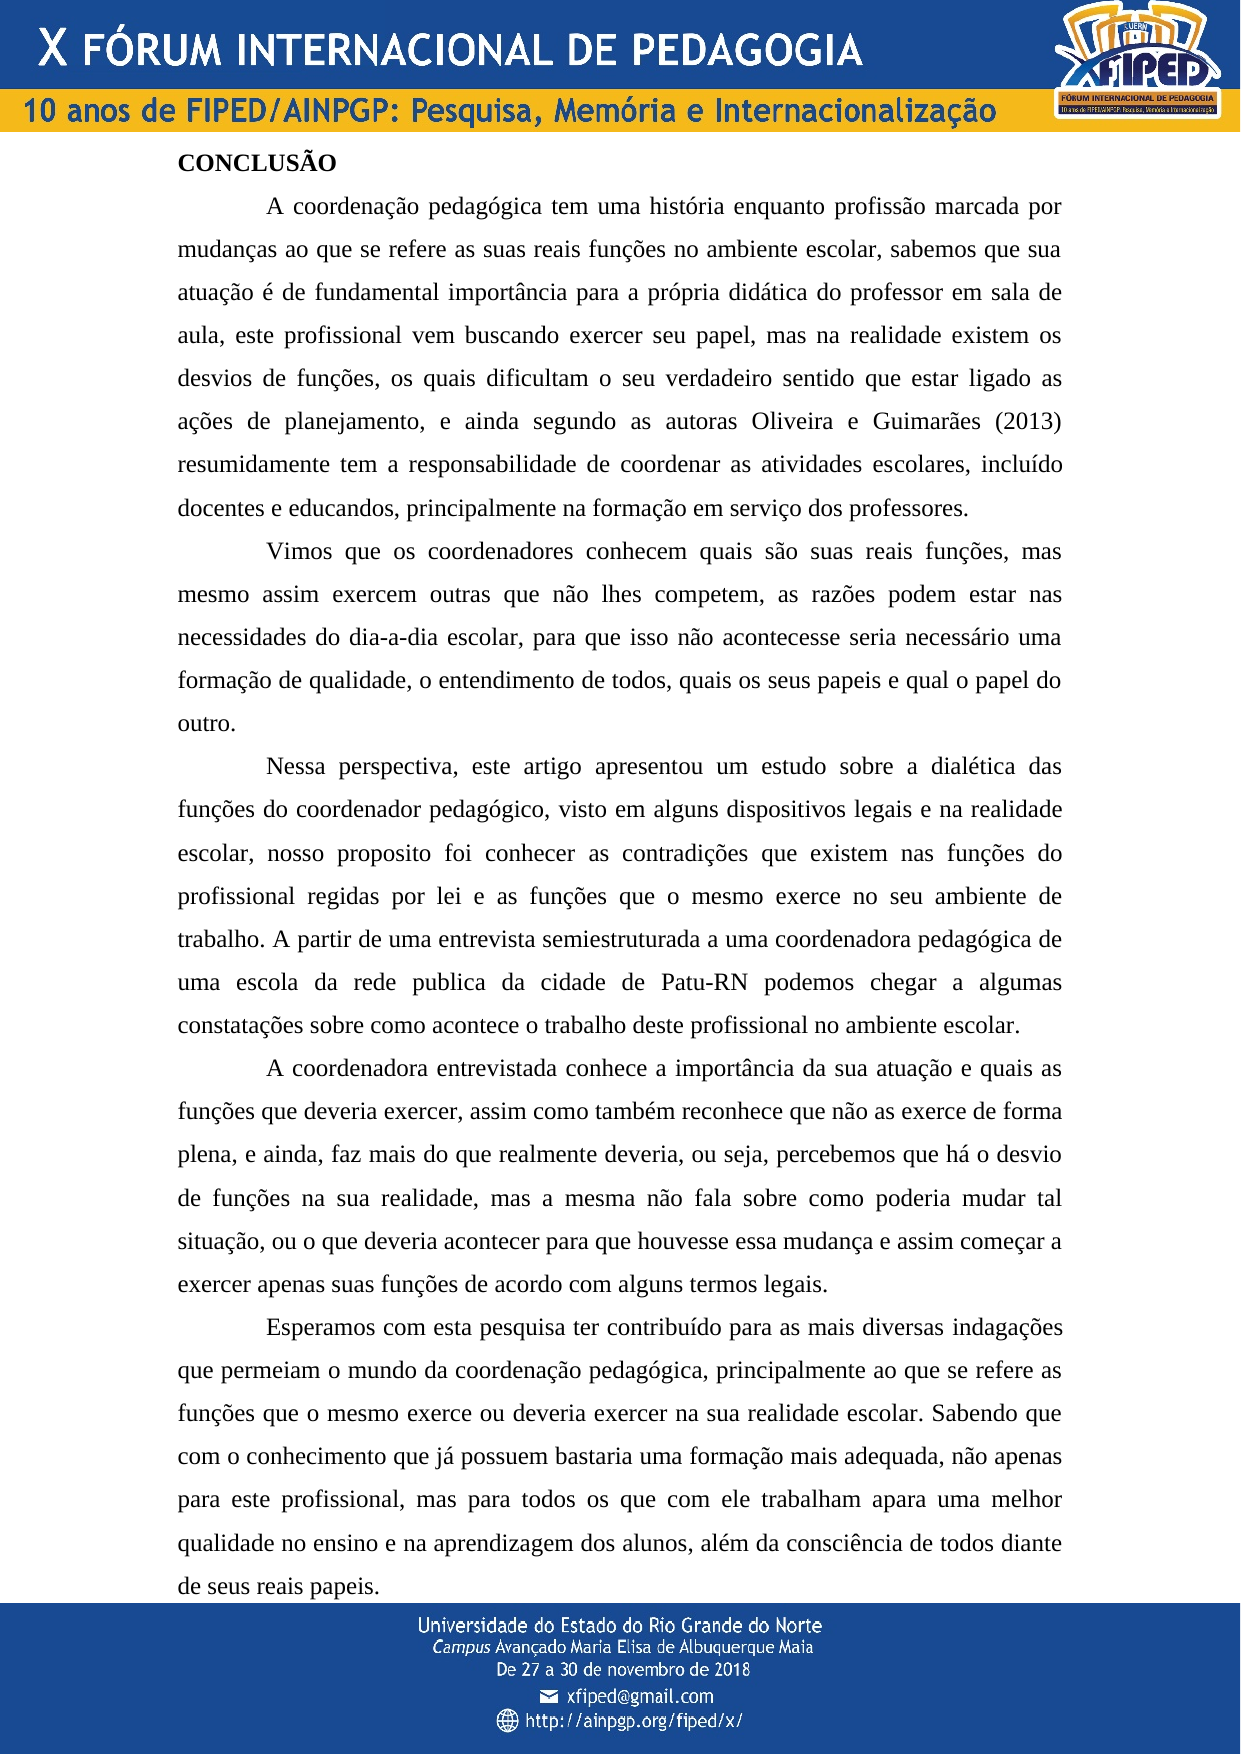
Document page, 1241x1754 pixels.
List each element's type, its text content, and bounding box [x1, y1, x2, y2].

text Nessa perspectiva, este artigo apresentou um estudo sobre a dialética das funções do coordenador pedagógico, visto em alguns dispositivos legais e na realidade escolar, nosso proposito foi conhecer as contradições que existem nas funções do profissional regidas por lei e as funções que o mesmo exerce no seu ambiente de trabalho. A partir de uma entrevista semiestruturada a uma coordenadora pedagógica de uma escola da rede publica da cidade de Patu-RN podemos chegar a algumas constatações sobre como acontece o trabalho deste profissional no ambiente escolar. [177, 751, 1063, 1039]
text Esperamos com esta pesquisa ter contribuído para as mais diversas indagações que permeiam o mundo da coordenação pedagógica, principalmente ao que se refere as funções que o mesmo exerce ou deveria exercer na sua realidade escolar. Sabendo que com o conhecimento que já possuem bastaria uma formação mais adequada, não apenas para este profissional, mas para todos os que com ele trabalham apara uma melhor qualidade no ensino e na aprendizagem dos alunos, além da consciência de todos diante de seus reais papeis. [177, 1312, 1063, 1599]
text Vimos que os coordenadores conhecem quais são suas reais funções, mas mesmo assim exercem outras que não lhes competem, as razões podem estar nas necessidades do dia-a-dia escolar, para que isso não acontecesse seria necessário uma formação de qualidade, o entendimento de todos, quais os seus papeis e qual o papel do outro. [177, 536, 1063, 737]
picture [0, 0, 1241, 132]
picture [0, 1603, 1241, 1754]
text A coordenadora entrevistada conhece a importância da sua atuação e quais as funções que deveria exercer, assim como também reconhece que não as exerce de forma plena, e ainda, faz mais do que realmente deveria, ou seja, percebemos que há o desvio de funções na sua realidade, mas a mesma não fala sobre como poderia mudar tal situação, ou o que deveria acontecer para que houvesse essa mudança e assim começar a exercer apenas suas funções de acordo com alguns termos legais. [177, 1053, 1063, 1298]
text A coordenação pedagógica tem uma história enquanto profissão marcada por mudanças ao que se refere as suas reais funções no ambiente escolar, sabemos que sua atuação é de fundamental importância para a própria didática do professor em sala de aula, este profissional vem buscando exercer seu papel, mas na realidade existem os desvios de funções, os quais dificultam o seu verdadeiro sentido que estar ligado as ações de planejamento, e ainda segundo as autoras Oliveira e Guimarães (2013) resumidamente tem a responsabilidade de coordenar as atividades escolares, incluído docentes e educandos, principalmente na formação em serviço dos professores. [177, 191, 1063, 521]
text CONCLUSÃO [177, 148, 1063, 176]
